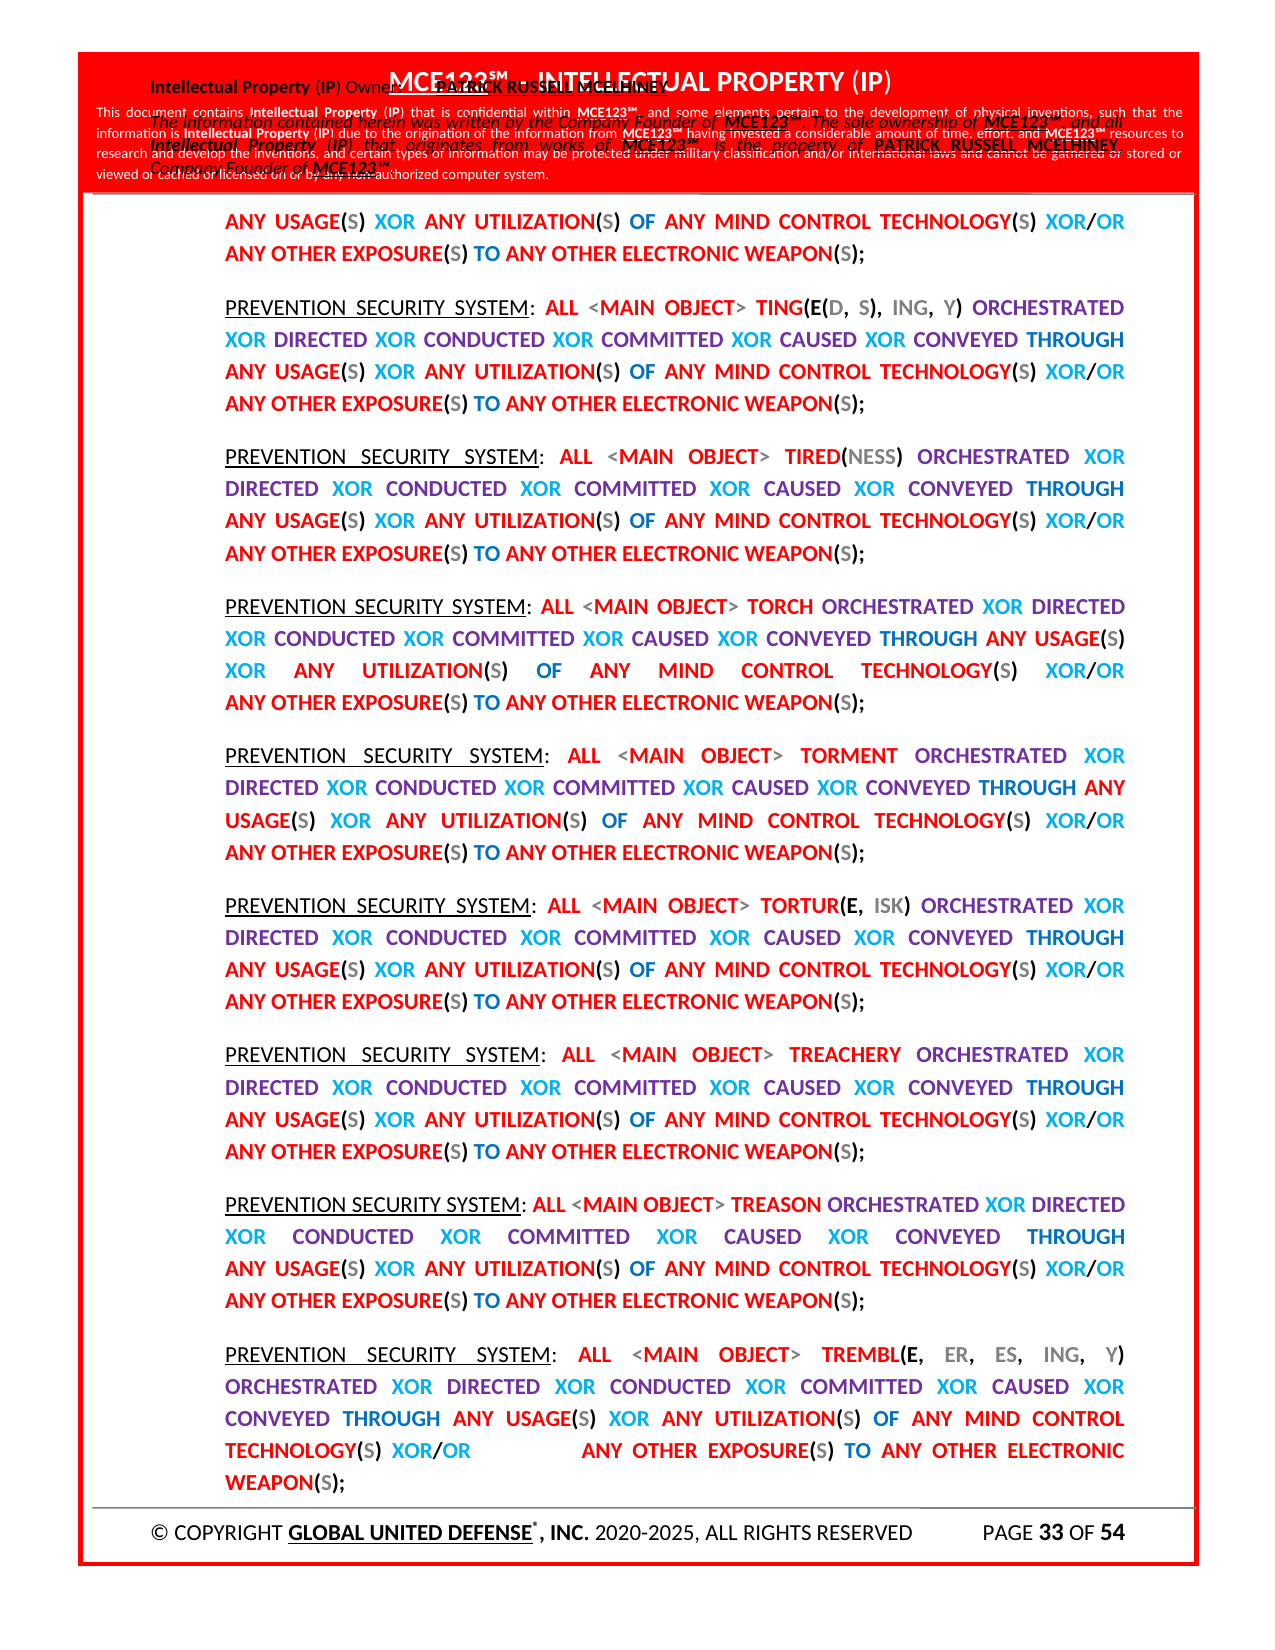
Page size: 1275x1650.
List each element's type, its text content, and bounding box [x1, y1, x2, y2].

text PREVENTION SECURITY SYSTEM: ALL <MAIN OBJECT> TORMENT ORCHESTRATED XOR DIRECTED XOR CONDUCTED XOR COMMITTED XOR CAUSED XOR CONVEYED THROUGH ANY USAGE(S) XOR ANY UTILIZATION(S) OF ANY MIND CONTROL TECHNOLOGY(S) XOR/OR ANY OTHER EXPOSURE(S) TO ANY OTHER ELECTRONIC WEAPON(S); [225, 741, 1125, 866]
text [225, 207, 1125, 268]
text PREVENTION SECURITY SYSTEM: ALL <MAIN OBJECT> TREASON ORCHESTRATED XOR DIRECTED XOR CONDUCTED XOR COMMITTED XOR CAUSED XOR CONVEYED THROUGH ANY USAGE(S) XOR ANY UTILIZATION(S) OF ANY MIND CONTROL TECHNOLOGY(S) XOR/OR ANY OTHER EXPOSURE(S) TO ANY OTHER ELECTRONIC WEAPON(S); [225, 1190, 1125, 1315]
text PREVENTION SECURITY SYSTEM: ALL <MAIN OBJECT> TIRED(NESS) ORCHESTRATED XOR DIRECTED XOR CONDUCTED XOR COMMITTED XOR CAUSED XOR CONVEYED THROUGH ANY USAGE(S) XOR ANY UTILIZATION(S) OF ANY MIND CONTROL TECHNOLOGY(S) XOR/OR ANY OTHER EXPOSURE(S) TO ANY OTHER ELECTRONIC WEAPON(S); [225, 442, 1125, 567]
text PREVENTION SECURITY SYSTEM: ALL <MAIN OBJECT> TREMBL(E, ER, ES, ING, Y) ORCHESTRATED XOR DIRECTED XOR CONDUCTED XOR COMMITTED XOR CAUSED XOR CONVEYED THROUGH ANY USAGE(S) XOR ANY UTILIZATION(S) OF ANY MIND CONTROL TECHNOLOGY(S) XOR/OR ANY OTHER EXPOSURE(S) TO ANY OTHER ELECTRONIC WEAPON(S); [225, 1340, 1125, 1496]
text PREVENTION SECURITY SYSTEM: ALL <MAIN OBJECT> TREACHERY ORCHESTRATED XOR DIRECTED XOR CONDUCTED XOR COMMITTED XOR CAUSED XOR CONVEYED THROUGH ANY USAGE(S) XOR ANY UTILIZATION(S) OF ANY MIND CONTROL TECHNOLOGY(S) XOR/OR ANY OTHER EXPOSURE(S) TO ANY OTHER ELECTRONIC WEAPON(S); [225, 1041, 1125, 1165]
text PREVENTION SECURITY SYSTEM: ALL <MAIN OBJECT> TORTUR(E, ISK) ORCHESTRATED XOR DIRECTED XOR CONDUCTED XOR COMMITTED XOR CAUSED XOR CONVEYED THROUGH ANY USAGE(S) XOR ANY UTILIZATION(S) OF ANY MIND CONTROL TECHNOLOGY(S) XOR/OR ANY OTHER EXPOSURE(S) TO ANY OTHER ELECTRONIC WEAPON(S); [225, 891, 1125, 1016]
text PREVENTION SECURITY SYSTEM: ALL <MAIN OBJECT> TING(E(D, S), ING, Y) ORCHESTRATED XOR DIRECTED XOR CONDUCTED XOR COMMITTED XOR CAUSED XOR CONVEYED THROUGH ANY USAGE(S) XOR ANY UTILIZATION(S) OF ANY MIND CONTROL TECHNOLOGY(S) XOR/OR ANY OTHER EXPOSURE(S) TO ANY OTHER ELECTRONIC WEAPON(S); [225, 293, 1125, 417]
text PREVENTION SECURITY SYSTEM: ALL <MAIN OBJECT> TORCH ORCHESTRATED XOR DIRECTED XOR CONDUCTED XOR COMMITTED XOR CAUSED XOR CONVEYED THROUGH ANY USAGE(S) XOR ANY UTILIZATION(S) OF ANY MIND CONTROL TECHNOLOGY(S) XOR/OR ANY OTHER EXPOSURE(S) TO ANY OTHER ELECTRONIC WEAPON(S); [225, 592, 1125, 716]
